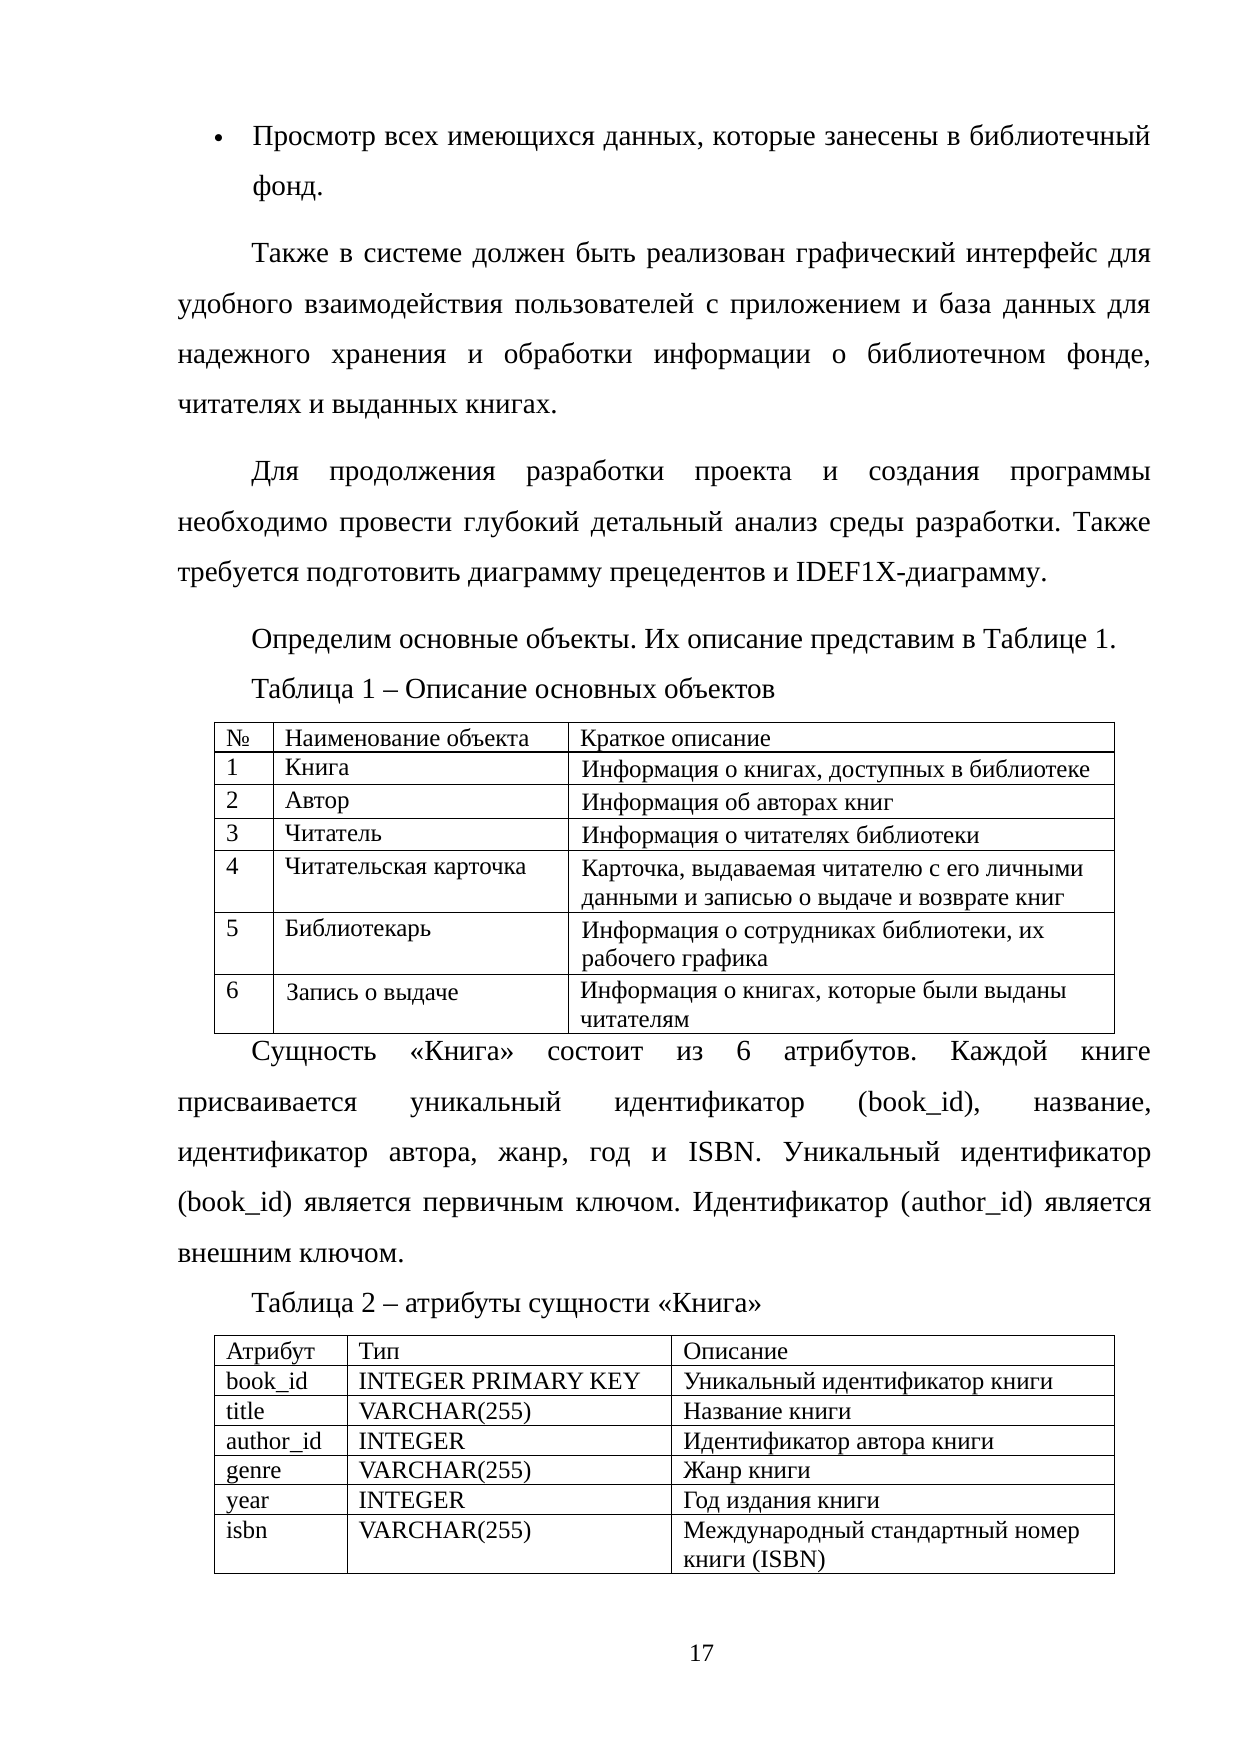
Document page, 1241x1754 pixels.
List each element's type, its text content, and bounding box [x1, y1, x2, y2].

table_cell Читатель [274, 819, 568, 850]
table_cell 6 [215, 975, 273, 1032]
table_cell 2 [215, 785, 273, 817]
table_cell 3 [215, 819, 273, 850]
table_cell Книга [274, 753, 568, 784]
table_cell [569, 753, 1114, 784]
table_cell Уникальный идентификатор книги [672, 1366, 1114, 1395]
table_cell INTEGER [348, 1485, 671, 1514]
table_cell [569, 913, 1114, 974]
table_cell [569, 851, 1114, 912]
table_cell VARCHAR(255) [348, 1456, 671, 1484]
text Также в системе должен быть реализован графический интерфейс для удобного взаимодействия пользователей с приложением и база данных для надежного хранения и обработки информации о библиотечном фонде, читателях и выданных книгах. [177, 235, 1152, 420]
table_header Краткое описание [569, 723, 1114, 751]
table_cell 4 [215, 851, 273, 912]
table_cell Название книги [672, 1396, 1114, 1425]
table_cell Читательская карточка [274, 851, 568, 912]
text Таблица 1 – Описание основных объектов [177, 671, 1152, 705]
table_cell Идентификатор автора книги [672, 1426, 1114, 1454]
table_cell genre [215, 1456, 347, 1484]
table_cell INTEGER PRIMARY KEY [348, 1366, 671, 1395]
table_cell Жанр книги [672, 1456, 1114, 1484]
text Определим основные объекты. Их описание представим в Таблице 1. [177, 621, 1152, 654]
list Просмотр всех имеющихся данных, которые занесены в библиотечный фонд. [215, 118, 1152, 202]
table_cell title [215, 1396, 347, 1425]
table_header Описание [672, 1336, 1114, 1365]
table_cell 1 [215, 753, 273, 784]
table_cell [274, 975, 568, 1032]
table_cell INTEGER [348, 1426, 671, 1454]
table_cell [569, 819, 1114, 850]
table_cell [569, 785, 1114, 817]
table_cell Международный стандартный номер книги (ISBN) [672, 1515, 1114, 1573]
table_header № [215, 723, 273, 751]
table_cell Библиотекарь [274, 913, 568, 974]
table_header Тип [348, 1336, 671, 1365]
table_cell VARCHAR(255) [348, 1396, 671, 1425]
table_cell Информация о книгах, которые были выданы читателям [569, 975, 1114, 1032]
text Для продолжения разработки проекта и создания программы необходимо провести глубокий детальный анализ среды разработки. Также требуется подготовить диаграмму прецедентов и IDEF1X-диаграмму. [177, 453, 1152, 587]
table_cell author_id [215, 1426, 347, 1454]
table_cell book_id [215, 1366, 347, 1395]
table_cell isbn [215, 1515, 347, 1573]
table_cell Год издания книги [672, 1485, 1114, 1514]
table_cell 5 [215, 913, 273, 974]
table_header Наименование объекта [274, 723, 568, 751]
table_header Атрибут [215, 1336, 347, 1365]
table_cell Автор [274, 785, 568, 817]
table_cell year [215, 1485, 347, 1514]
text Сущность «Книга» состоит из 6 атрибутов. Каждой книге присваивается уникальный идентификатор (book_id), название, идентификатор автора, жанр, год и ISBN. Уникальный идентификатор (book_id) является первичным ключом. Идентификатор (author_id) является внешним ключом. [177, 1033, 1152, 1268]
table_cell VARCHAR(255) [348, 1515, 671, 1573]
text Таблица 2 – атрибуты сущности «Книга» [177, 1285, 1152, 1319]
